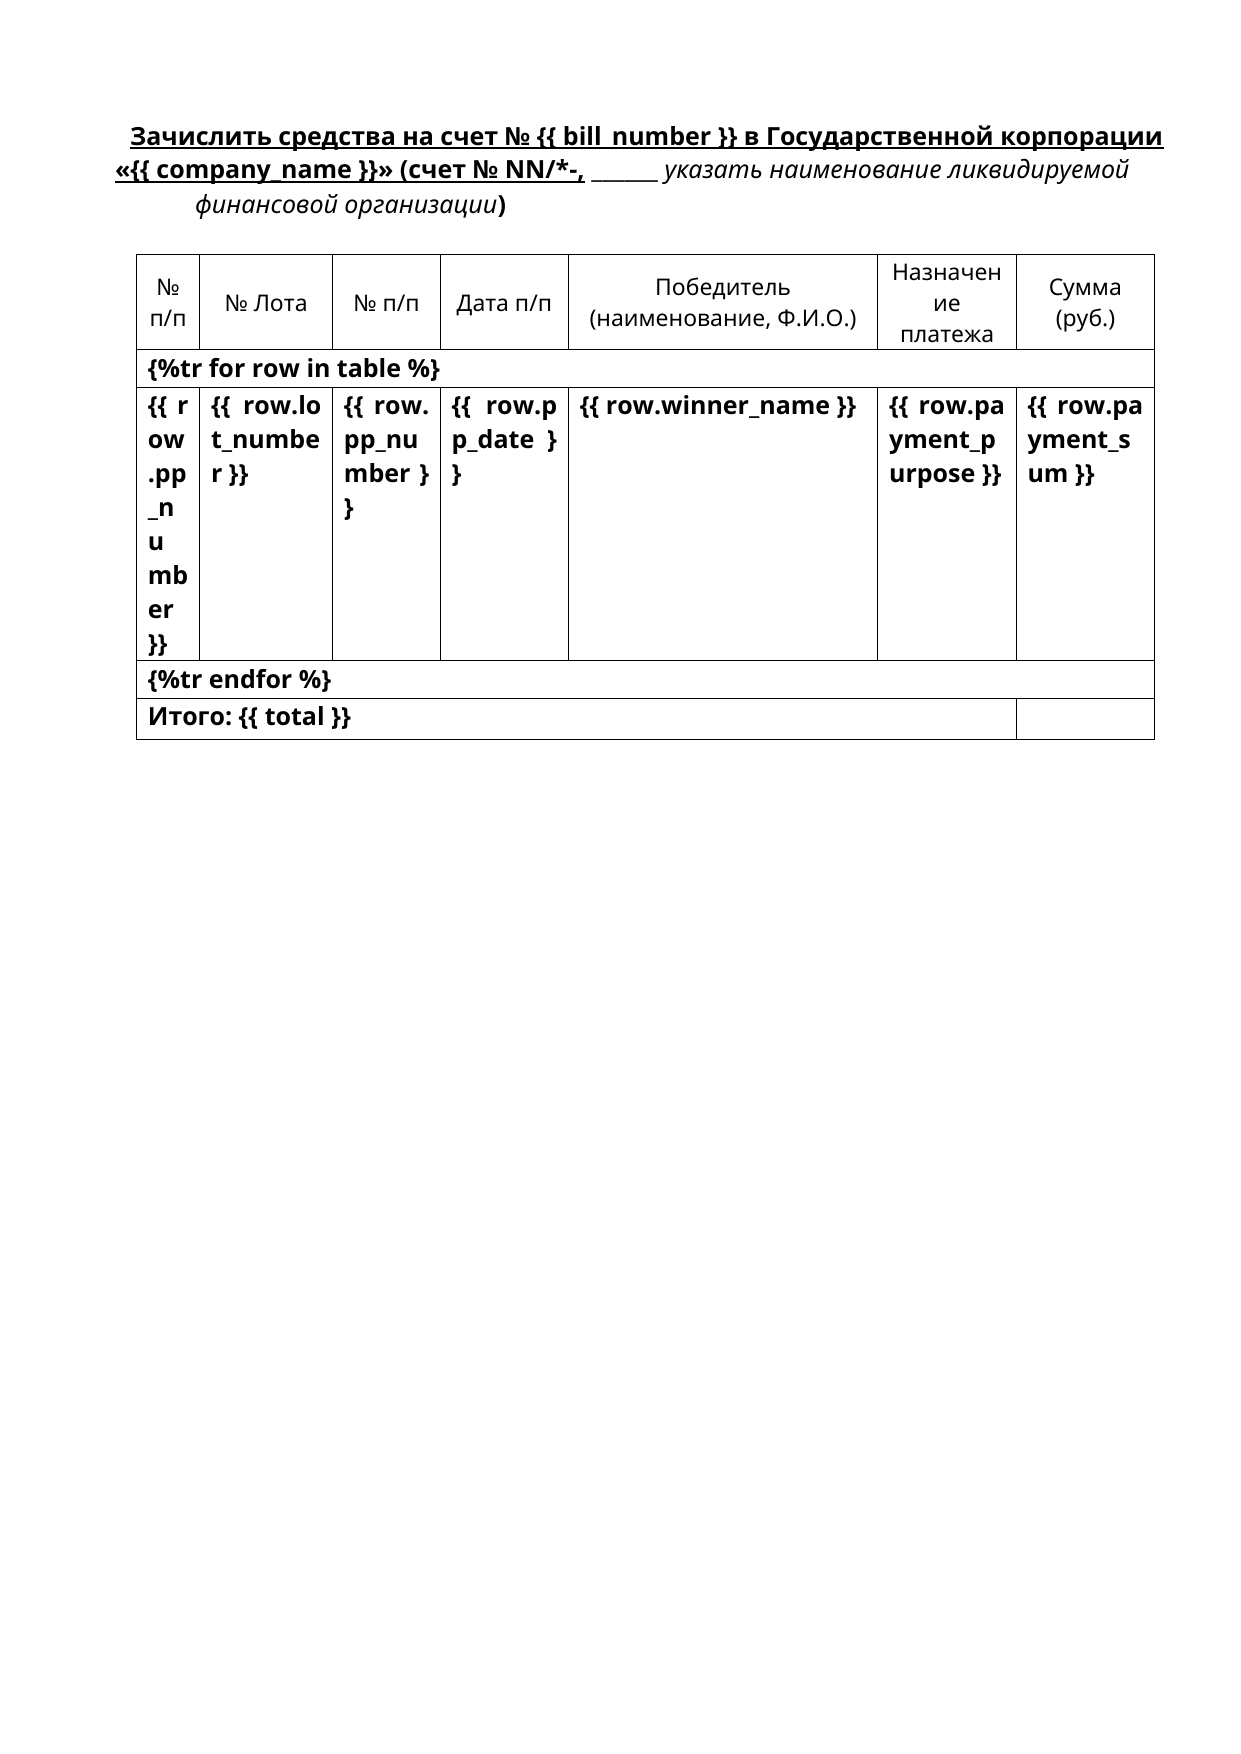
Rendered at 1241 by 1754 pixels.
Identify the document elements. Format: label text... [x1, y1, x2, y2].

table_cell {{ row.winner_name }} [569, 388, 877, 660]
table_header № п/п [137, 255, 199, 349]
table_cell [1017, 699, 1154, 738]
table_cell {%tr endfor %} [137, 661, 1154, 698]
table_header Победитель (наименование, Ф.И.О.) [569, 255, 877, 349]
table_cell {{ row.lot_number }} [200, 388, 332, 660]
table_cell {{ row.pp_date }} [441, 388, 568, 660]
table_cell {{ row.payment_purpose }} [878, 388, 1016, 660]
table_cell {{ row.pp_number }} [137, 388, 199, 660]
table_header Назначение платежа [878, 255, 1016, 349]
table_cell {{ row.payment_sum }} [1017, 388, 1154, 660]
text финансовой организации) [195, 186, 1163, 220]
table_header Дата п/п [441, 255, 568, 349]
table_cell Итого: {{ total }} [137, 699, 1016, 738]
text Зачислить средства на счет № {{ bill_number }} в Государственной корпорации «{{ company_name }}» (счет № NN/*-, ______ указать наименование ликвидируемой [62, 118, 1163, 186]
table_header № п/п [333, 255, 440, 349]
table_cell {%tr for row in table %} [137, 350, 1154, 387]
table_header Сумма (руб.) [1017, 255, 1154, 349]
table_header № Лота [200, 255, 332, 349]
table_cell {{ row.pp_number }} [333, 388, 440, 660]
